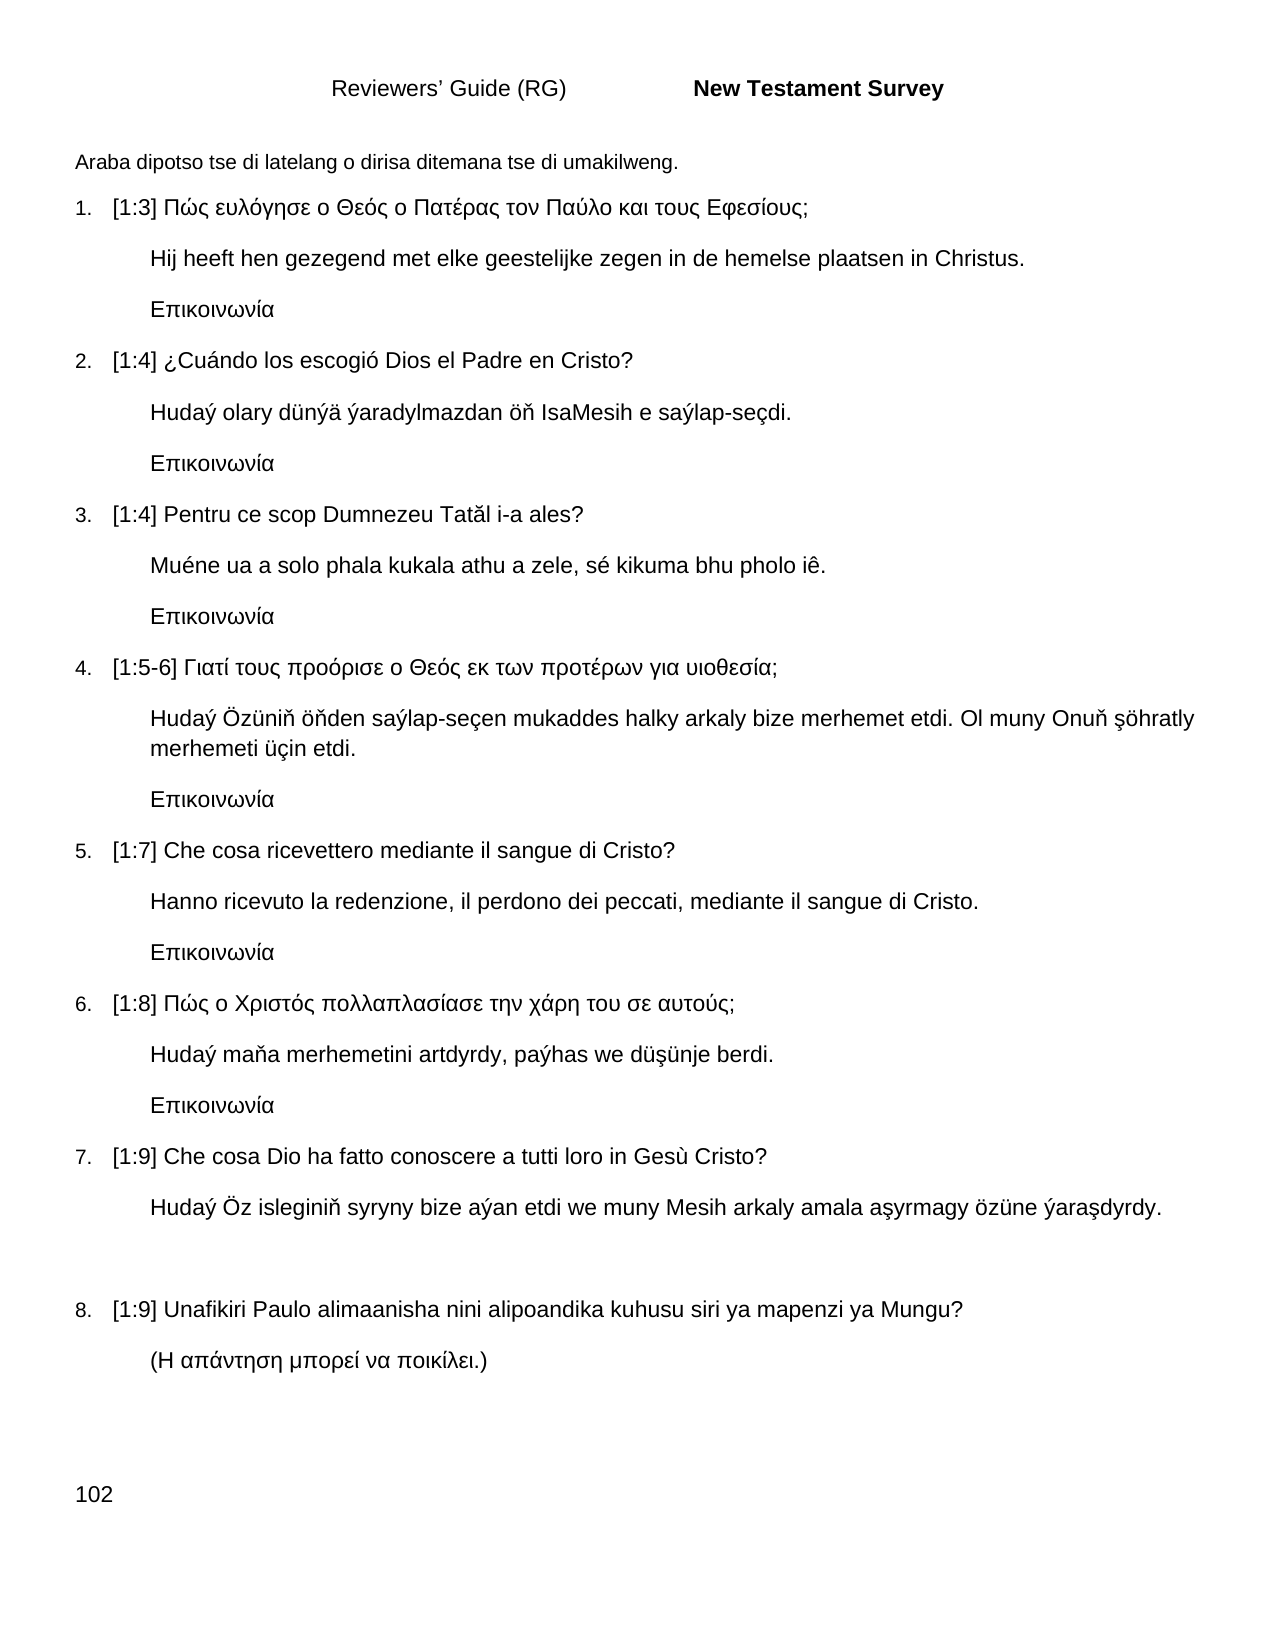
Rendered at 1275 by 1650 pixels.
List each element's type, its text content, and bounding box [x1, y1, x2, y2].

text Hudaý Öz isleginiň syryny bize aýan etdi we muny Mesih arkaly amala aşyrmagy özüne ýaraşdyrdy. [150, 1194, 1200, 1221]
text Hij heeft hen gezegend met elke geestelijke zegen in de hemelse plaatsen in Christus. [150, 245, 1200, 272]
text Hudaý Özüniň öňden saýlap-seçen mukaddes halky arkaly bize merhemet etdi. Ol muny Onuň şöhratly merhemeti üçin etdi. [150, 705, 1200, 761]
list [1:8] Πώς ο Χριστός πολλαπλασίασε την χάρη του σε αυτούς; [75, 990, 1200, 1016]
text Επικοινωνία [150, 786, 1200, 812]
list [1:7] Che cosa ricevettero mediante il sangue di Cristo? [75, 837, 1200, 863]
text Hudaý maňa merhemetini artdyrdy, paýhas we düşünje berdi. [150, 1041, 1200, 1067]
text Muéne ua a solo phala kukala athu a zele, sé kikuma bhu pholo iê. [150, 552, 1200, 578]
text Επικοινωνία [150, 296, 1200, 323]
list [1:4] Pentru ce scop Dumnezeu Tatăl i-a ales? [75, 501, 1200, 527]
text Hanno ricevuto la redenzione, il perdono dei peccati, mediante il sangue di Cristo. [150, 888, 1200, 914]
list [1:9] Che cosa Dio ha fatto conoscere a tutti loro in Gesù Cristo? [75, 1143, 1200, 1169]
list [1:9] Unafikiri Paulo alimaanisha nini alipoandika kuhusu siri ya mapenzi ya Mungu? [75, 1296, 1200, 1323]
text Επικοινωνία [150, 1092, 1200, 1118]
text Araba dipotso tse di latelang o dirisa ditemana tse di umakilweng. [75, 150, 1200, 174]
text Hudaý olary dünýä ýaradylmazdan öň IsaMesih e saýlap-seçdi. [150, 398, 1200, 425]
list [1:3] Πώς ευλόγησε ο Θεός ο Πατέρας τον Παύλο και τους Εφεσίους; [75, 194, 1200, 221]
list [1:4] ¿Cuándo los escogió Dios el Padre en Cristo? [75, 347, 1200, 374]
text (Η απάντηση μπορεί να ποικίλει.) [150, 1347, 1200, 1374]
list [1:5-6] Γιατί τους προόρισε ο Θεός εκ των προτέρων για υιοθεσία; [75, 654, 1200, 680]
text Επικοινωνία [150, 603, 1200, 629]
text Επικοινωνία [150, 449, 1200, 476]
text Επικοινωνία [150, 939, 1200, 965]
